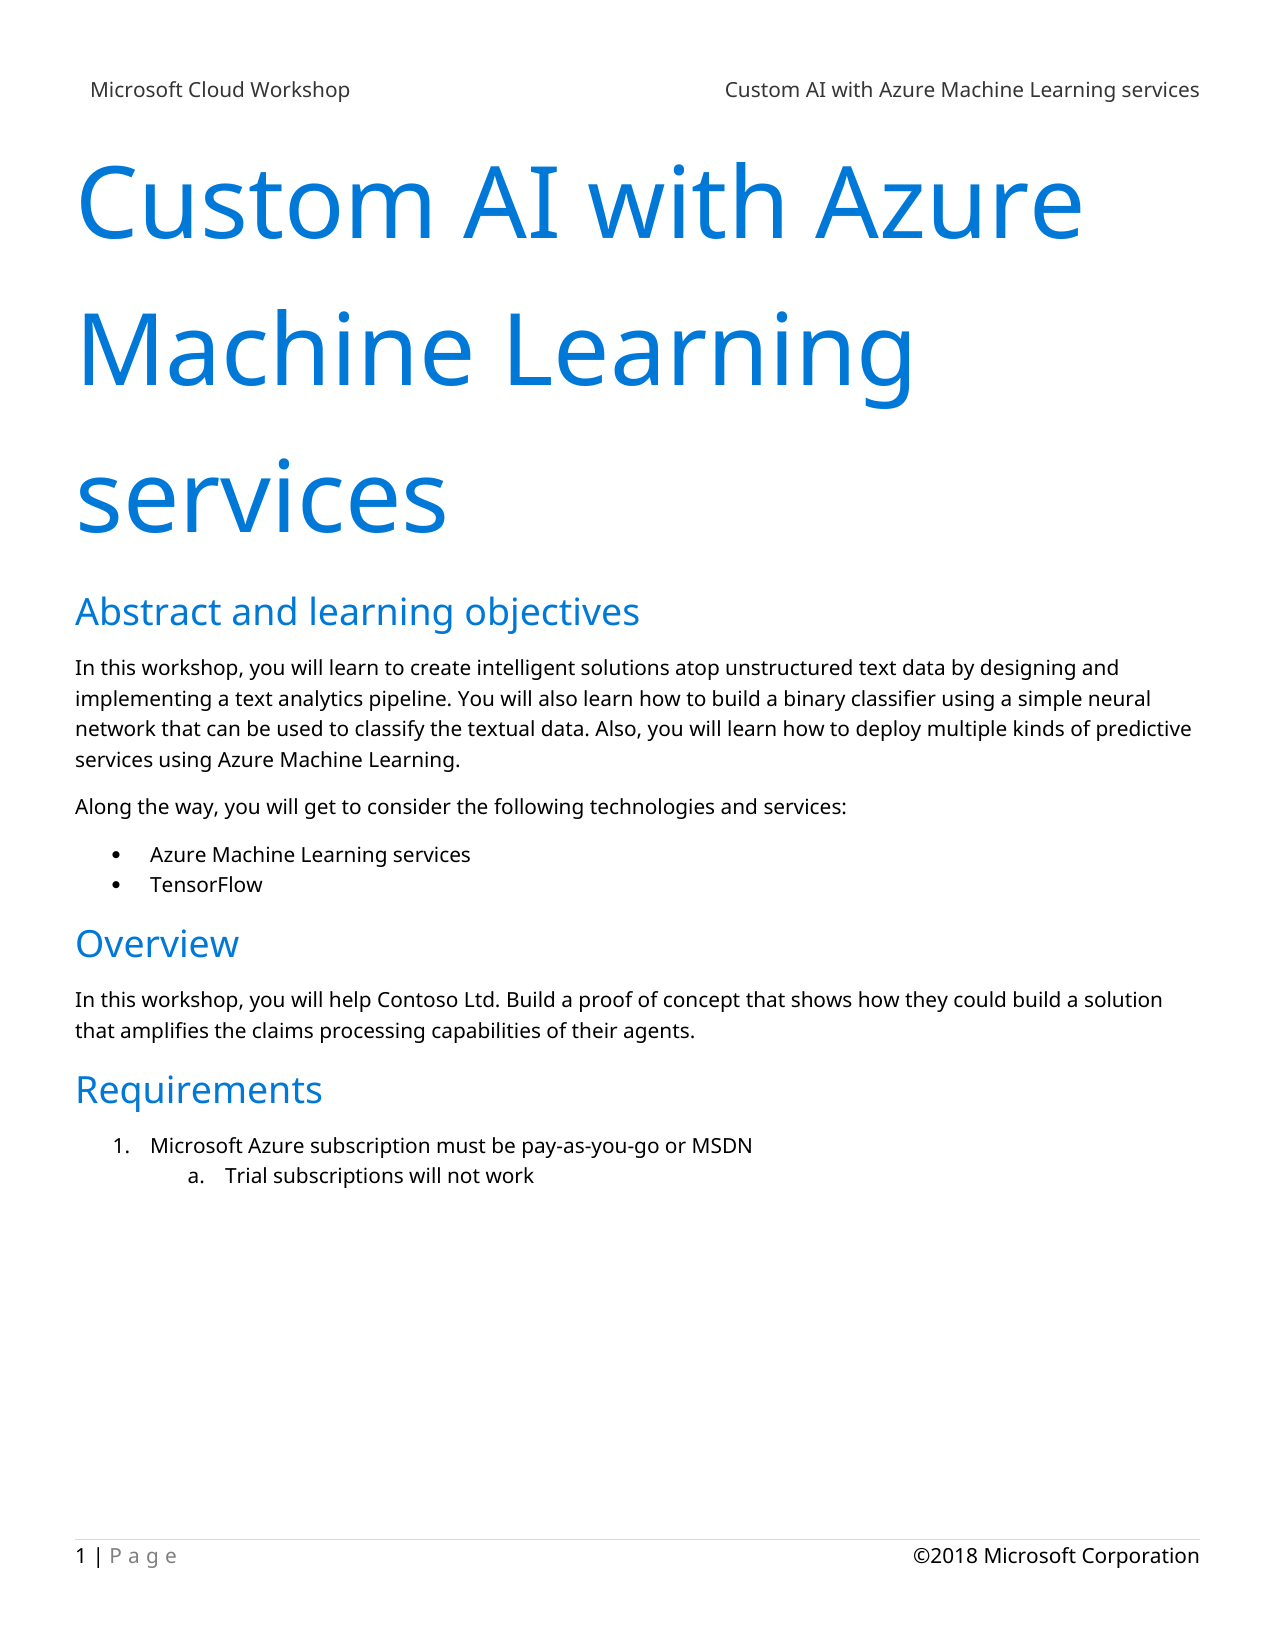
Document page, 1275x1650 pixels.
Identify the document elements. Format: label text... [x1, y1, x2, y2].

subtitle Requirements [75, 1063, 1200, 1114]
list Azure Machine Learning services [112, 840, 1200, 868]
list Microsoft Azure subscription must be pay-as-you-go or MSDN [112, 1131, 1200, 1159]
subtitle Overview [75, 918, 1200, 969]
list TensorFlow [112, 870, 1200, 899]
subtitle Abstract and learning objectives [75, 586, 1200, 637]
text Along the way, you will get to consider the following technologies and services: [75, 792, 1200, 821]
text In this workshop, you will help Contoso Ltd. Build a proof of concept that shows how they could build a solution that amplifies the claims processing capabilities of their agents. [75, 985, 1200, 1044]
text In this workshop, you will learn to create intelligent solutions atop unstructured text data by designing and implementing a text analytics pipeline. You will also learn how to build a binary classifier using a simple neural network that can be used to classify the textual data. Also, you will learn how to deploy multiple kinds of predictive services using Azure Machine Learning. [75, 653, 1200, 773]
list Trial subscriptions will not work [187, 1161, 1200, 1190]
subtitle Custom AI with Azure Machine Learning services [75, 132, 1200, 562]
